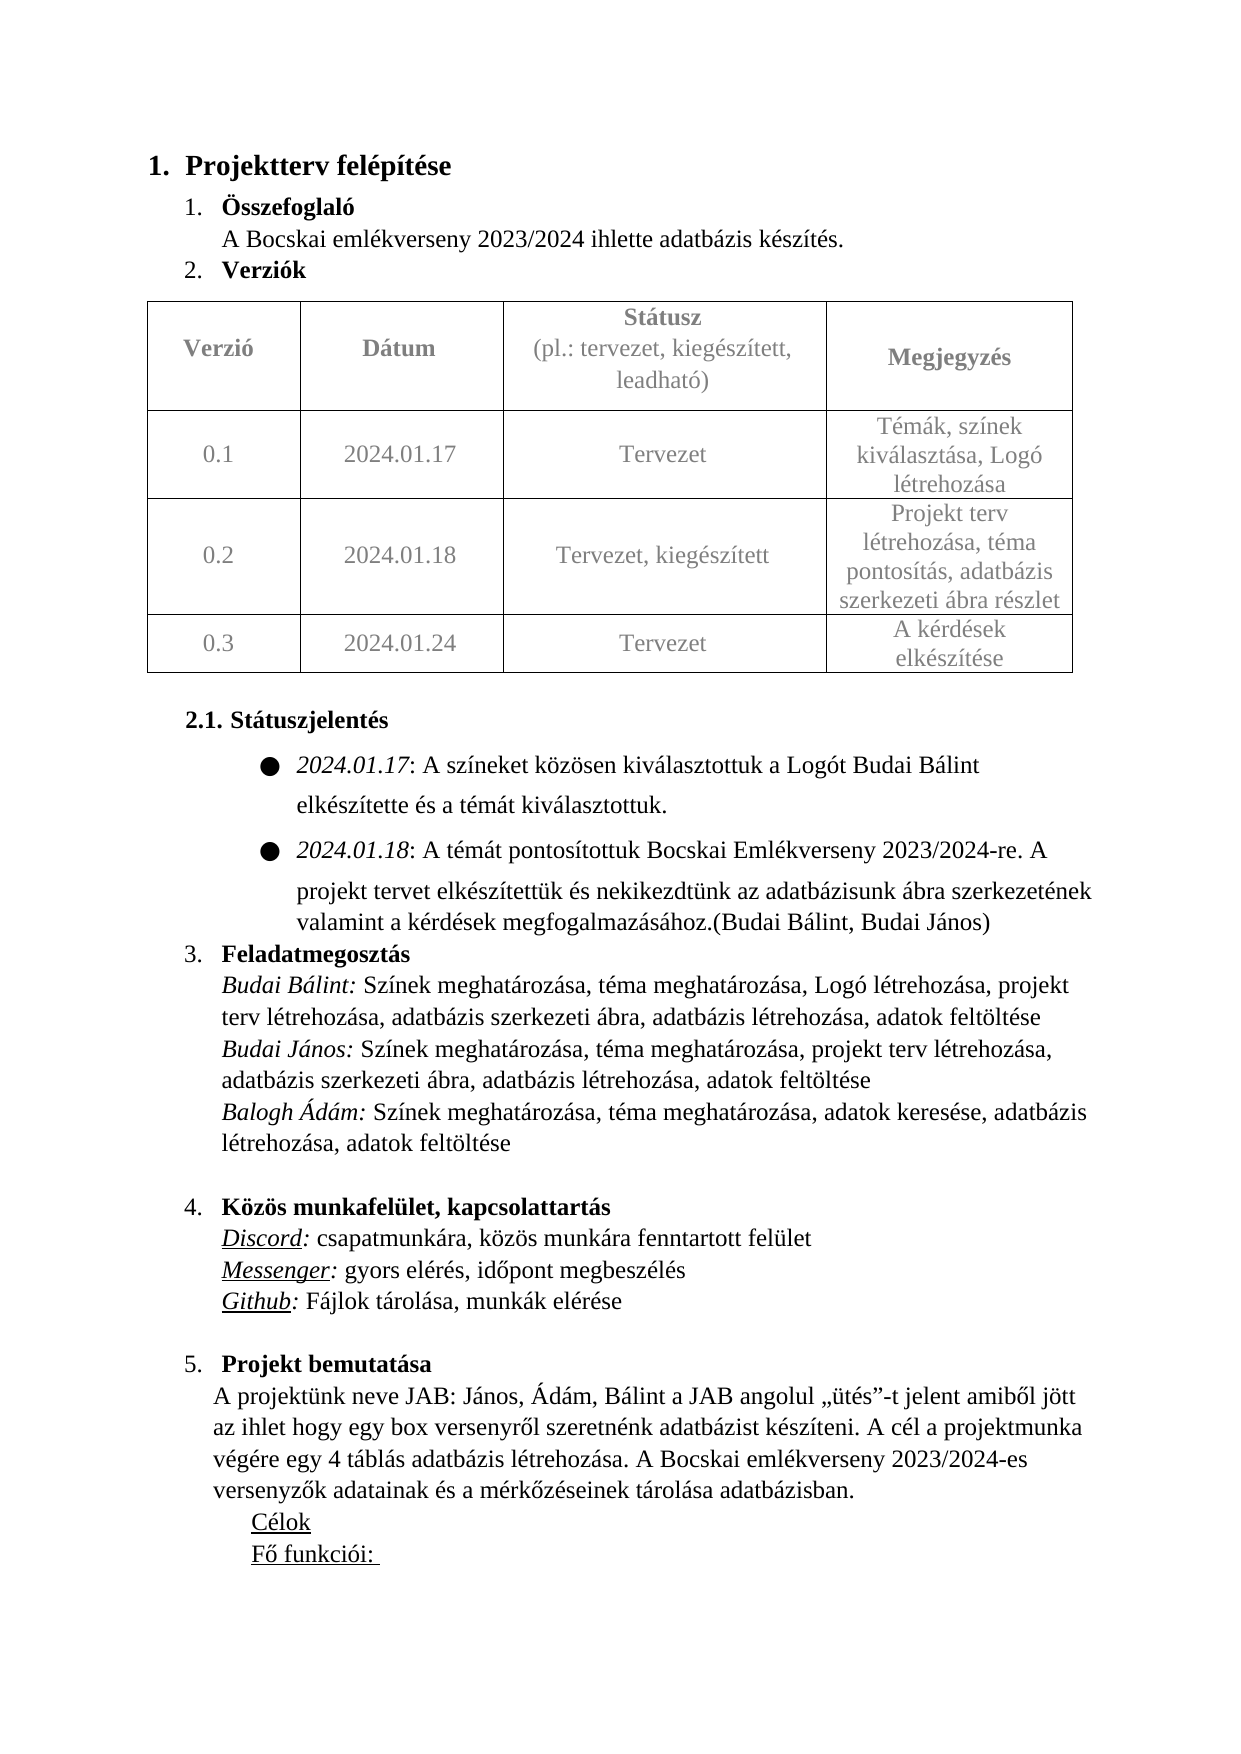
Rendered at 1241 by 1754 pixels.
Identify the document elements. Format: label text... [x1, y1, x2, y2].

table_cell 2024.01.17 [301, 411, 503, 497]
text Fő funkciói: [251, 1539, 1093, 1567]
table_cell Tervezet, kiegészített [504, 499, 826, 613]
list Közös munkafelület, kapcsolattartás [184, 1192, 1093, 1220]
list 2024.01.17: A színeket közösen kiválasztottuk a Logót Budai Bálint elkészítette és a témát kiválasztottuk. [259, 736, 1093, 819]
list 2024.01.18: A témát pontosítottuk Bocskai Emlékverseny 2023/2024-re. A projekt tervet elkészítettük és nekikezdtünk az adatbázisunk ábra szerkezetének valamint a kérdések megfogalmazásához.(Budai Bálint, Budai János) [259, 822, 1093, 936]
table_cell 0.3 [148, 615, 300, 672]
text A Bocskai emlékverseny 2023/2024 ihlette adatbázis készítés. [221, 224, 1093, 252]
text Budai János: Színek meghatározása, téma meghatározása, projekt terv létrehozása, adatbázis szerkezeti ábra, adatbázis létrehozása, adatok feltöltése [221, 1034, 1093, 1094]
text Célok [251, 1507, 1093, 1536]
list Projekt bemutatása [184, 1349, 1093, 1378]
table_header Verzió [148, 302, 300, 410]
table_cell Tervezet [504, 615, 826, 672]
table_header Megjegyzés [827, 302, 1072, 410]
table_cell Témák, színek kiválasztása, Logó létrehozása [827, 411, 1072, 497]
table_cell A kérdések elkészítése [827, 615, 1072, 672]
table_cell 2024.01.24 [301, 615, 503, 672]
table_cell 0.1 [148, 411, 300, 497]
list Verziók [184, 255, 1093, 284]
text Messenger: gyors elérés, időpont megbeszélés [221, 1255, 1093, 1283]
list Feladatmegosztás [184, 939, 1093, 968]
subtitle Projektterv felépítése [148, 148, 1093, 181]
text Balogh Ádám: Színek meghatározása, téma meghatározása, adatok keresése, adatbázis létrehozása, adatok feltöltése [221, 1097, 1093, 1157]
list Összefoglaló [184, 192, 1093, 221]
text Budai Bálint: Színek meghatározása, téma meghatározása, Logó létrehozása, projekt terv létrehozása, adatbázis szerkezeti ábra, adatbázis létrehozása, adatok feltöltése [221, 971, 1093, 1031]
text Github: Fájlok tárolása, munkák elérése [221, 1286, 1093, 1315]
table_header Dátum [301, 302, 503, 410]
table_header Státusz (pl.: tervezet, kiegészített, leadható) [504, 302, 826, 410]
table_cell 2024.01.18 [301, 499, 503, 613]
table_cell Projekt terv létrehozása, téma pontosítás, adatbázis szerkezeti ábra részlet [827, 499, 1072, 613]
table_cell 0.2 [148, 499, 300, 613]
list Státuszjelentés [185, 705, 1093, 733]
text A projektünk neve JAB: János, Ádám, Bálint a JAB angolul „ütés”-t jelent amiből jött az ihlet hogy egy box versenyről szeretnénk adatbázist készíteni. A cél a projektmunka végére egy 4 táblás adatbázis létrehozása. A Bocskai emlékverseny 2023/2024-es versenyzők adatainak és a mérkőzéseinek tárolása adatbázisban. [213, 1381, 1093, 1504]
text Discord: csapatmunkára, közös munkára fenntartott felület [221, 1223, 1093, 1252]
table_cell Tervezet [504, 411, 826, 497]
